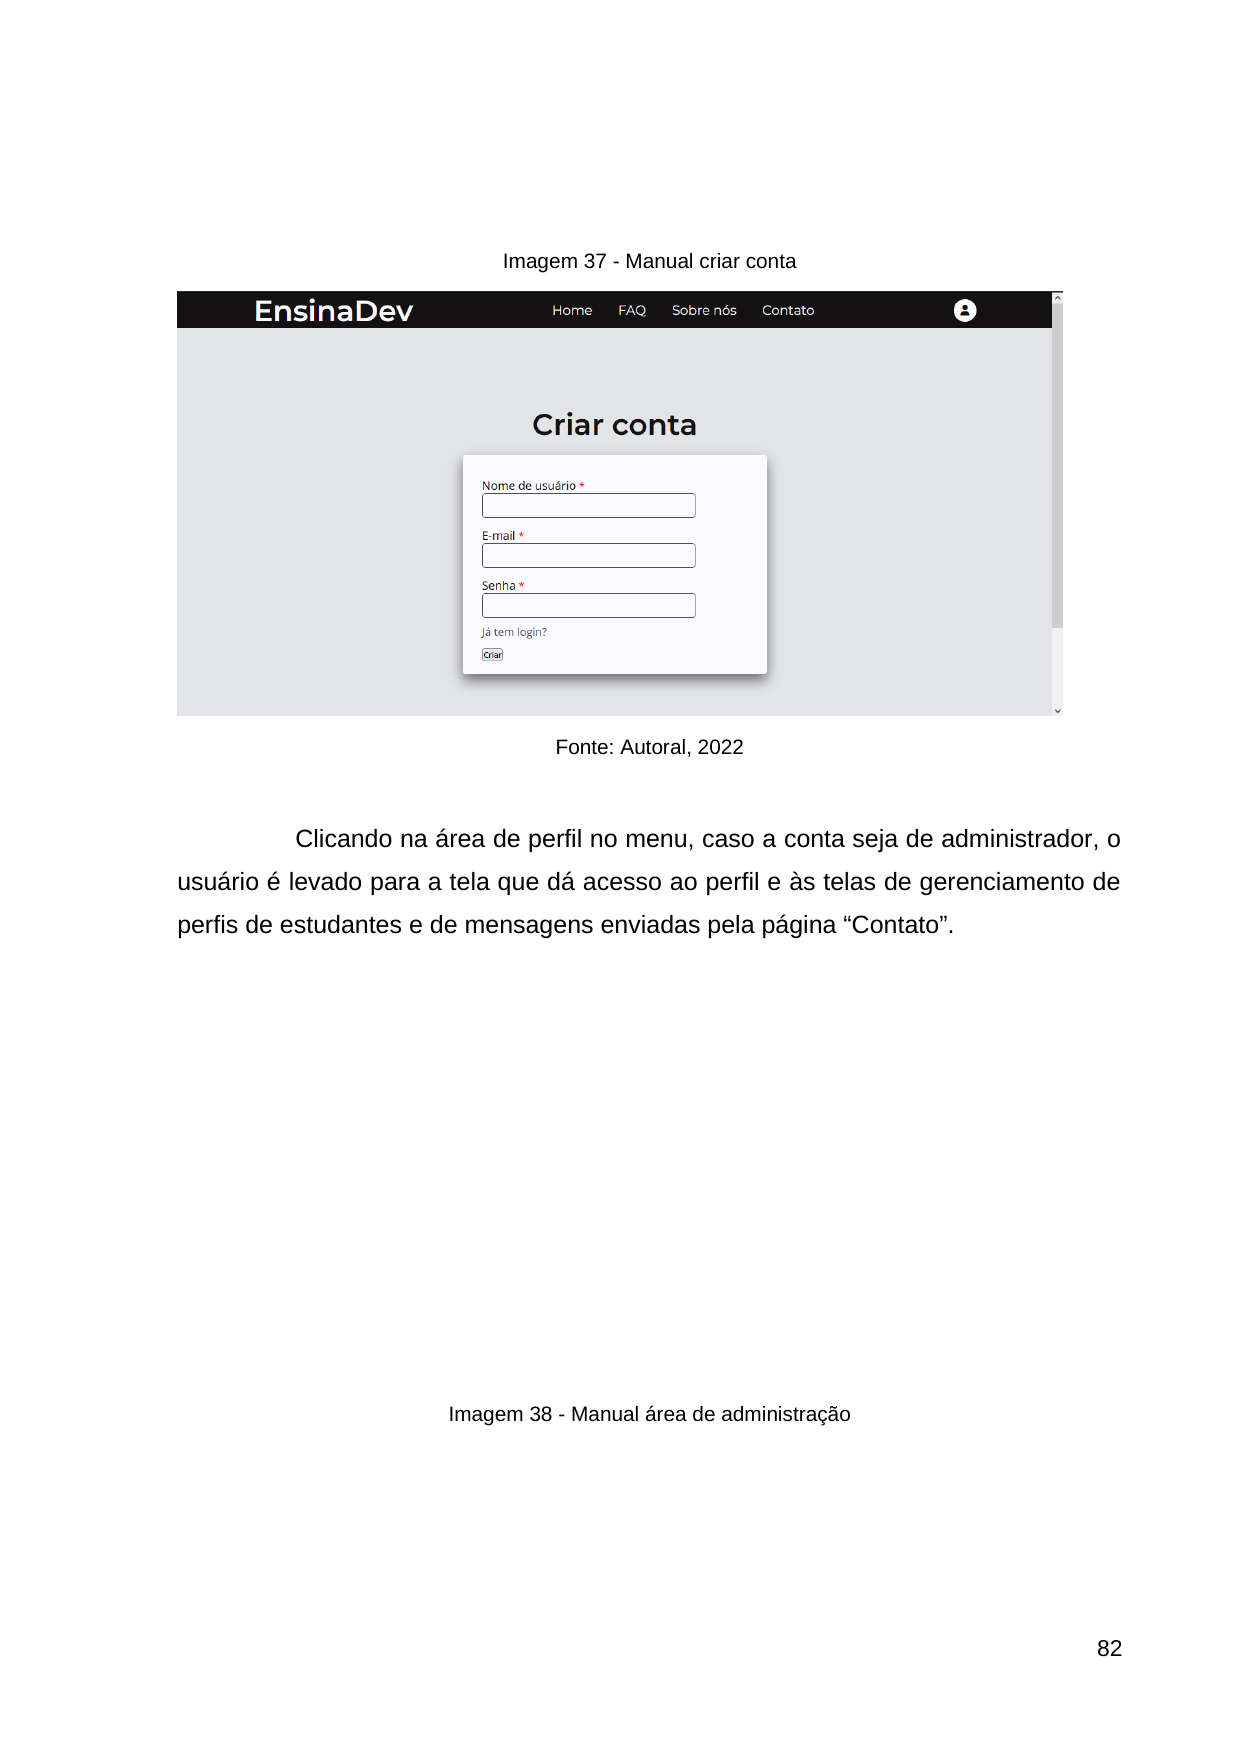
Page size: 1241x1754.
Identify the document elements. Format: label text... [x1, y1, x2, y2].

text Fonte: Autoral, 2022 [177, 735, 1122, 759]
text Imagem 37 - Manual criar conta [177, 249, 1122, 273]
picture [177, 291, 1063, 716]
text Clicando na área de perfil no menu, caso a conta seja de administrador, o usuário é levado para a tela que dá acesso ao perfil e às telas de gerenciamento de perfis de estudantes e de mensagens enviadas pela página “Contato”. [177, 824, 1122, 939]
text Imagem 38 - Manual área de administração [177, 1401, 1122, 1425]
